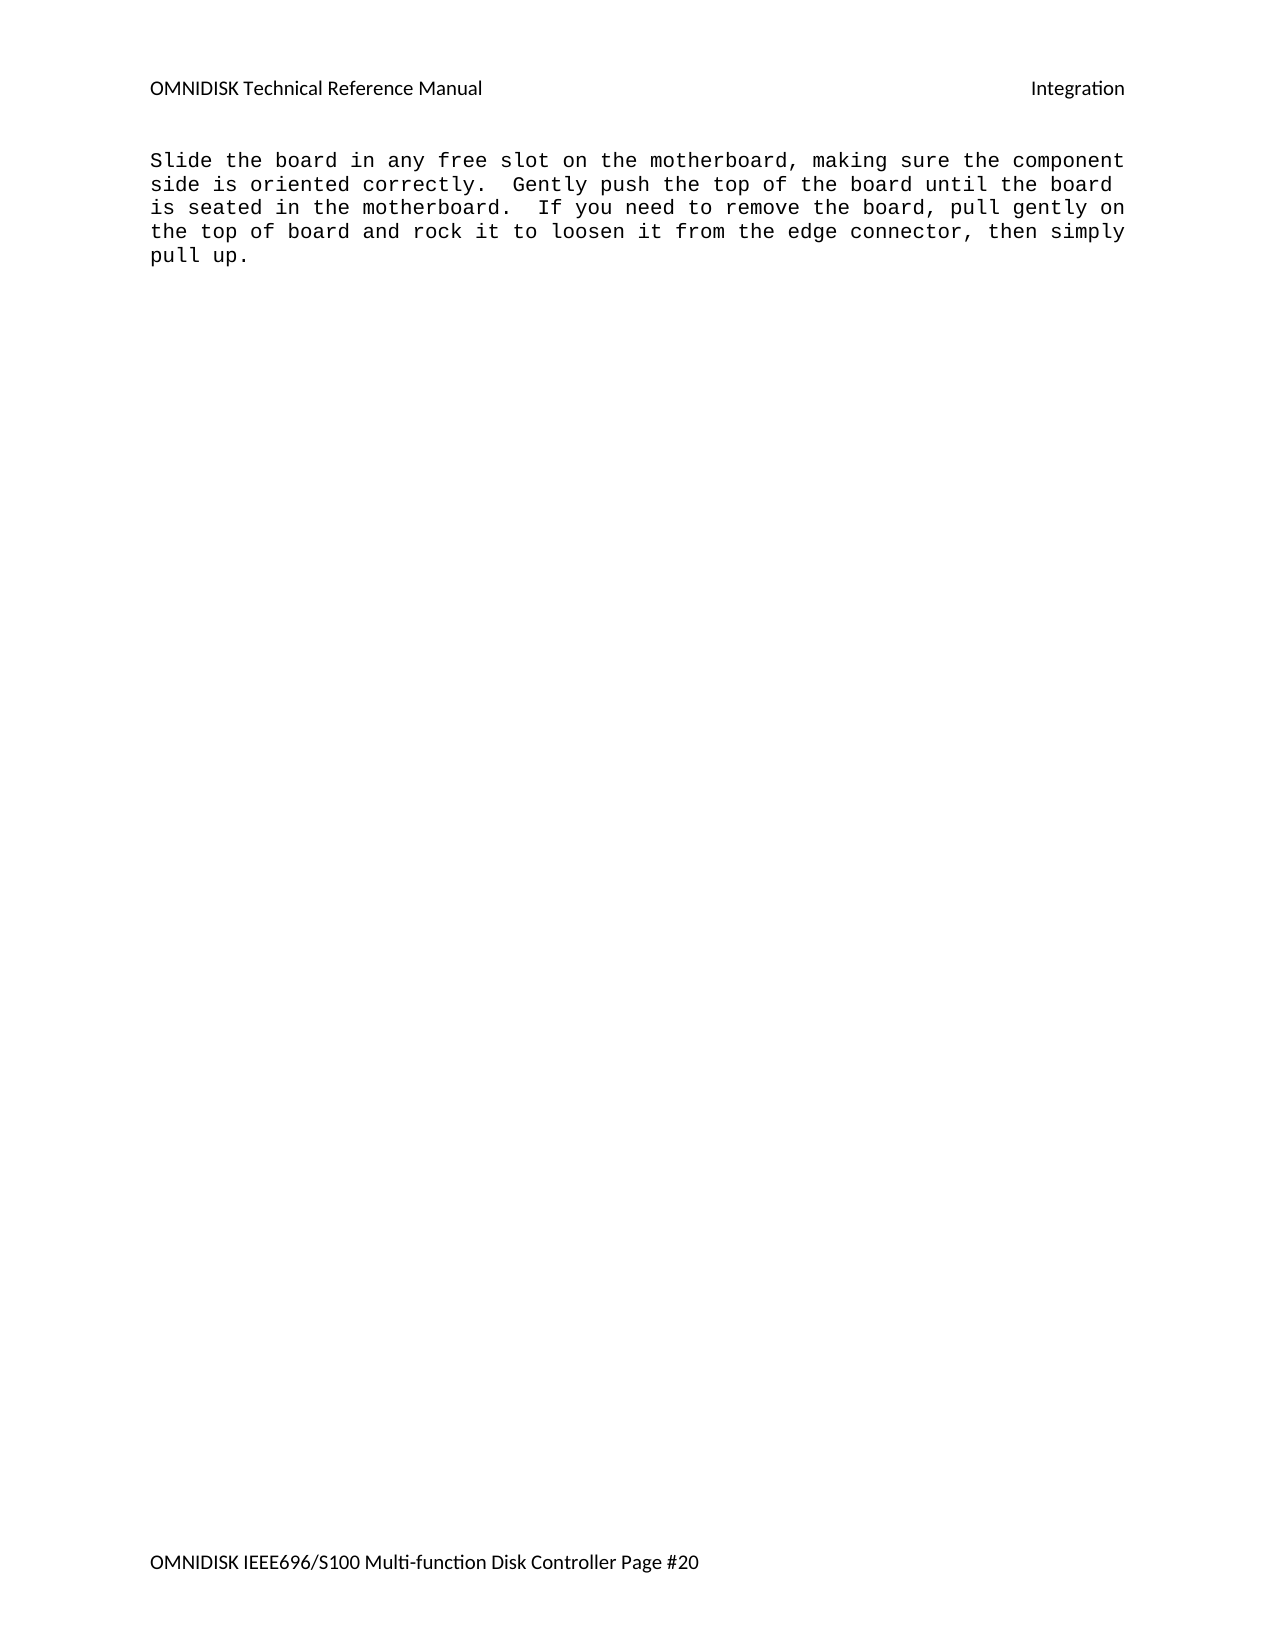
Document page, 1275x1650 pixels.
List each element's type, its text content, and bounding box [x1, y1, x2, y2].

text Slide the board in any free slot on the motherboard, making sure the component side is oriented correctly. Gently push the top of the board until the board is seated in the motherboard. If you need to remove the board, pull gently on the top of board and rock it to loosen it from the edge connector, then simply pull up. [150, 150, 1125, 268]
